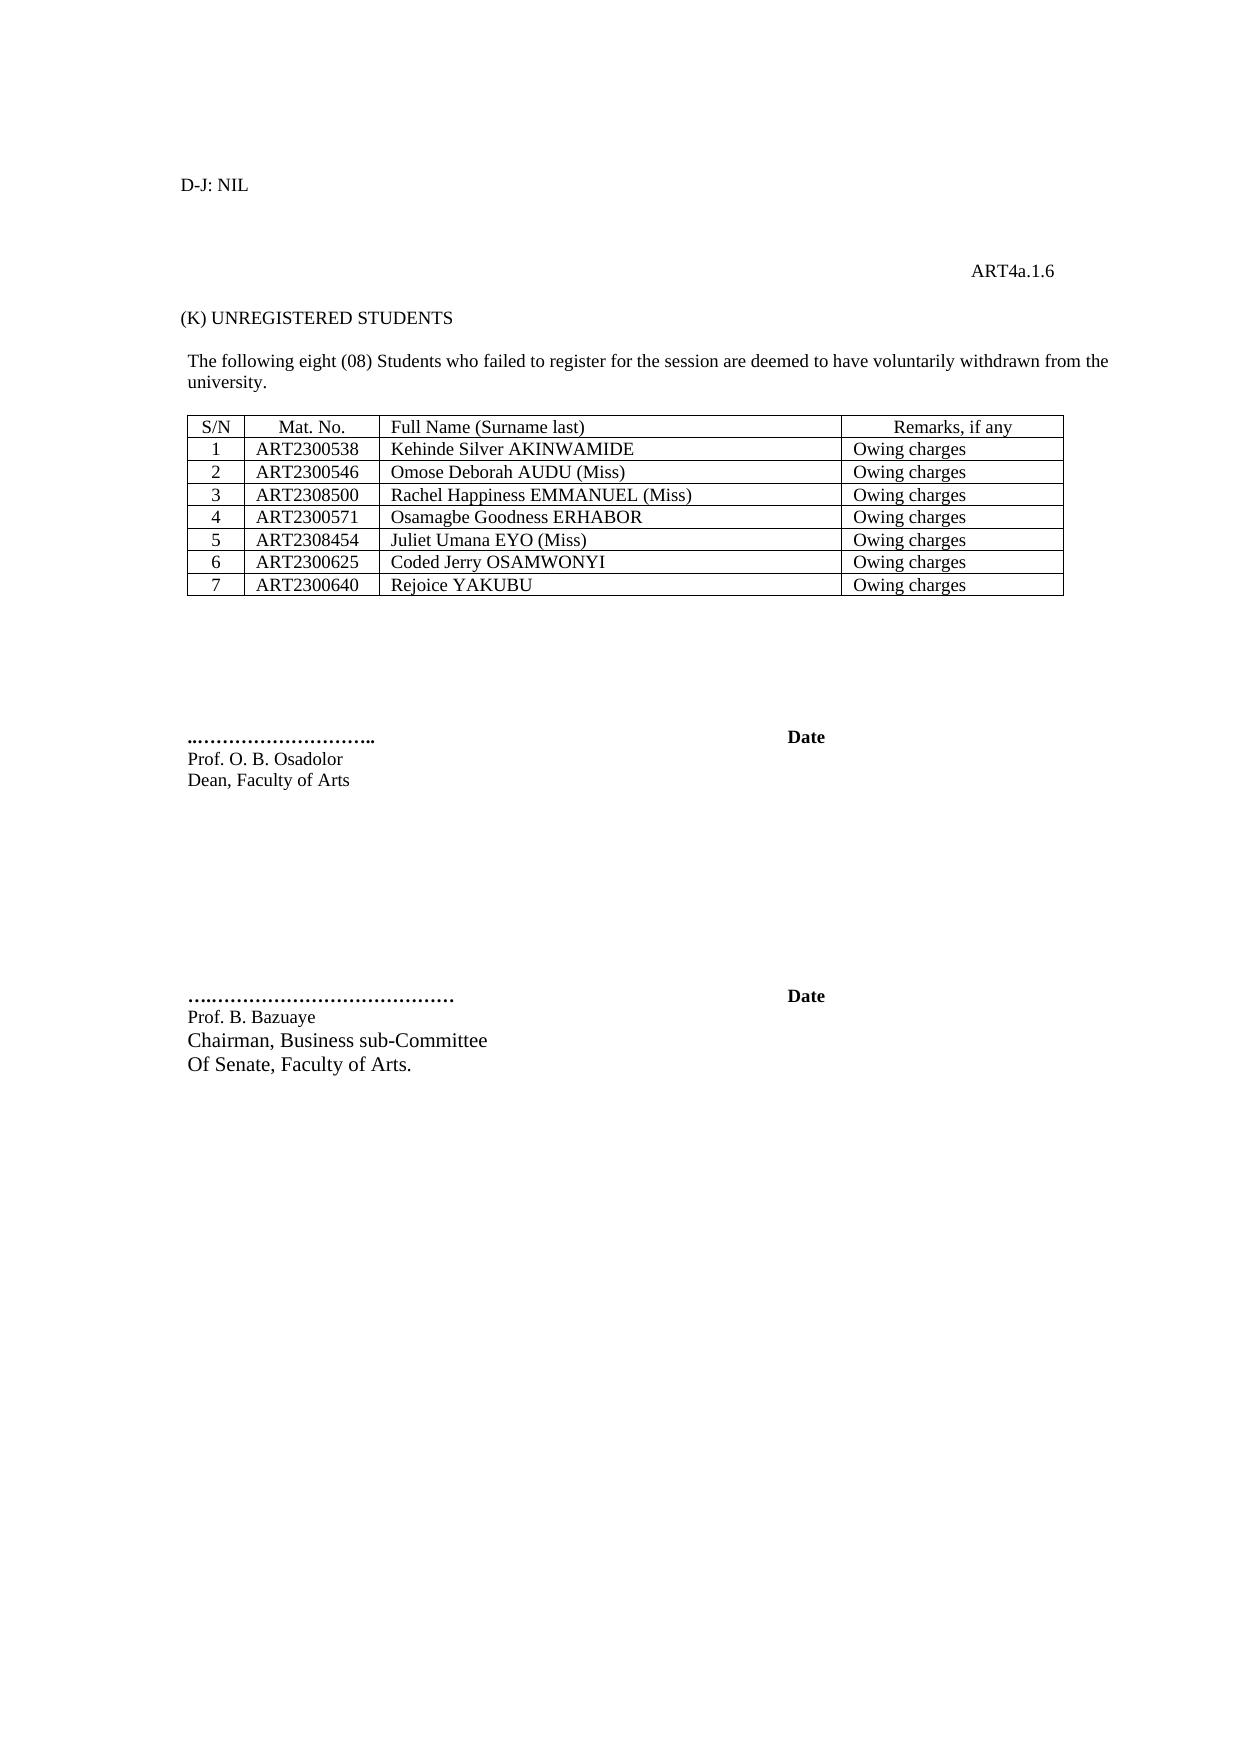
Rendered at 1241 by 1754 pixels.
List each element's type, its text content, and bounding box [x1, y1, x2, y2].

table_cell Rachel Happiness EMMANUEL (Miss) [380, 484, 841, 505]
text ….………………………………… Date [187, 984, 1125, 1006]
text Dean, Faculty of Arts [187, 769, 1125, 791]
table_cell Kehinde Silver AKINWAMIDE [380, 438, 841, 460]
table_cell 2 [188, 461, 244, 482]
table_cell ART2308454 [245, 529, 379, 550]
table_cell 1 [188, 438, 244, 460]
table_cell 3 [188, 484, 244, 505]
text ..……………………….. Date [187, 726, 1125, 747]
table_cell ART2300538 [245, 438, 379, 460]
table_cell ART2300640 [245, 574, 379, 595]
text The following eight (08) Students who failed to register for the session are deemed to have voluntarily withdrawn from the university. [187, 350, 1125, 393]
table_cell Owing charges [842, 461, 1063, 482]
text (K) UNREGISTERED STUDENTS [180, 307, 1125, 328]
table_cell Juliet Umana EYO (Miss) [380, 529, 841, 550]
text Chairman, Business sub-Committee [187, 1028, 1125, 1052]
table_cell Coded Jerry OSAMWONYI [380, 551, 841, 573]
text Prof. O. B. Osadolor [187, 747, 1125, 769]
table_cell ART2300625 [245, 551, 379, 573]
table_cell ART2308500 [245, 484, 379, 505]
table_cell Owing charges [842, 529, 1063, 550]
table_cell Owing charges [842, 574, 1063, 595]
table_cell 7 [188, 574, 244, 595]
table_header Full Name (Surname last) [380, 416, 841, 437]
table_header Remarks, if any [842, 416, 1063, 437]
table_cell Omose Deborah AUDU (Miss) [380, 461, 841, 482]
text Of Senate, Faculty of Arts. [187, 1052, 1125, 1076]
table_cell Osamagbe Goodness ERHABOR [380, 506, 841, 528]
table_header Mat. No. [245, 416, 379, 437]
table_cell ART2300546 [245, 461, 379, 482]
text Prof. B. Bazuaye [187, 1006, 1125, 1028]
table_cell 4 [188, 506, 244, 528]
table_cell Owing charges [842, 438, 1063, 460]
text D-J: NIL [180, 173, 1125, 195]
table_header S/N [188, 416, 244, 437]
table_cell 5 [188, 529, 244, 550]
table_cell Owing charges [842, 551, 1063, 573]
table_cell Rejoice YAKUBU [380, 574, 841, 595]
table_cell Owing charges [842, 484, 1063, 505]
table_cell 6 [188, 551, 244, 573]
table_cell ART2300571 [245, 506, 379, 528]
text ART4a.1.6 [180, 260, 1125, 281]
table_cell Owing charges [842, 506, 1063, 528]
